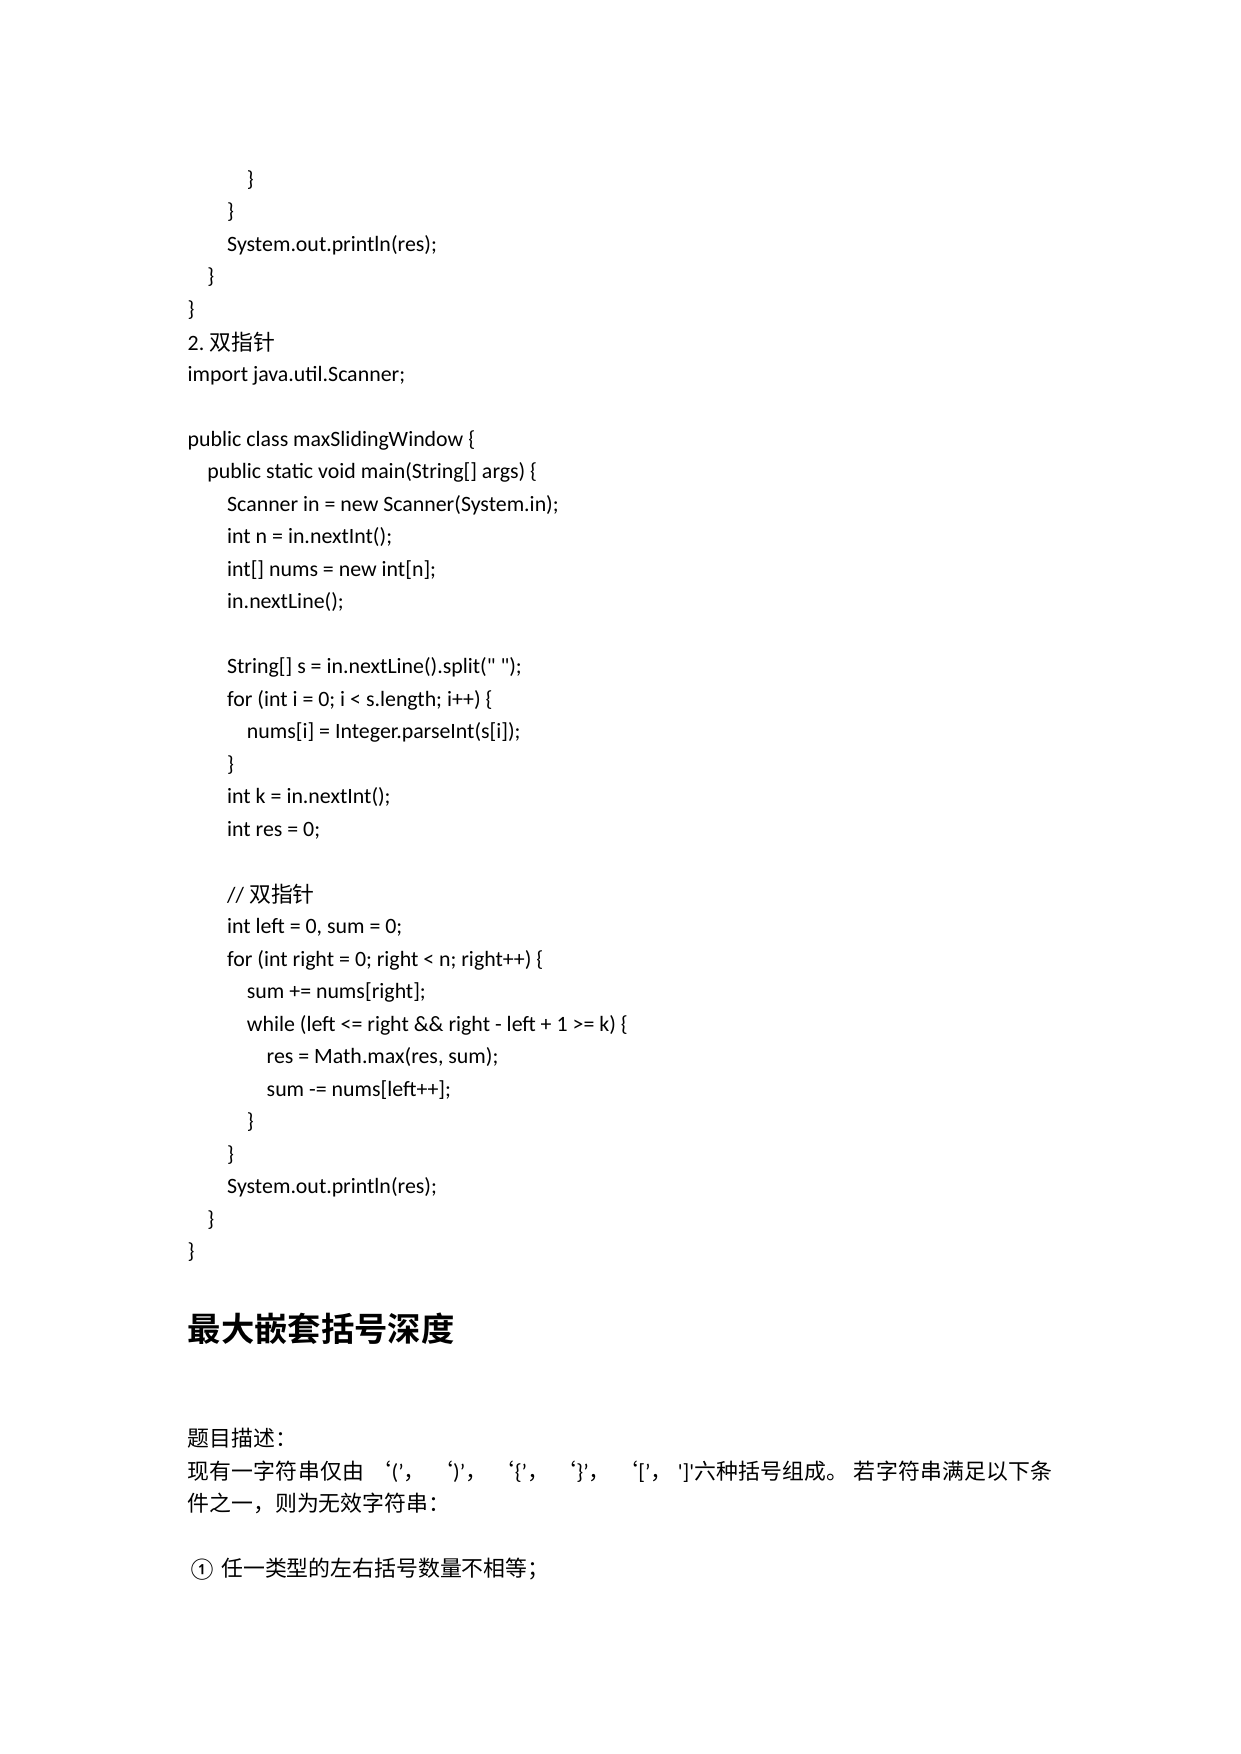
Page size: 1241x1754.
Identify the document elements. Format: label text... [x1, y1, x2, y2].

text } [187, 1104, 1053, 1137]
text while (left <= right && right - left + 1 >= k) { [187, 1007, 1053, 1039]
text } [187, 1234, 1053, 1267]
text import java.util.Scanner; [187, 357, 1053, 389]
text for (int i = 0; i < s.length; i++) { [187, 682, 1053, 714]
text } [187, 1137, 1053, 1169]
text sum += nums[right]; [187, 974, 1053, 1007]
text int left = 0, sum = 0; [187, 909, 1053, 942]
text nums[i] = Integer.parseInt(s[i]); [187, 714, 1053, 747]
text Scanner in = new Scanner(System.in); [187, 487, 1053, 519]
subtitle 最大嵌套括号深度 [187, 1294, 1053, 1359]
text 题目描述： [187, 1421, 1053, 1453]
text } [187, 194, 1053, 227]
text // 双指针 [187, 877, 1053, 909]
text int res = 0; [187, 812, 1053, 844]
text String[] s = in.nextLine().split(" "); [187, 649, 1053, 682]
text for (int right = 0; right < n; right++) { [187, 942, 1053, 974]
text sum -= nums[left++]; [187, 1072, 1053, 1104]
text } [187, 1202, 1053, 1234]
text public class maxSlidingWindow { [187, 422, 1053, 454]
text System.out.println(res); [187, 1169, 1053, 1202]
text int k = in.nextInt(); [187, 779, 1053, 812]
text } [187, 259, 1053, 292]
text int[] nums = new int[n]; [187, 552, 1053, 584]
text } [187, 292, 1053, 324]
text public static void main(String[] args) { [187, 454, 1053, 487]
text } [187, 162, 1053, 194]
text System.out.println(res); [187, 227, 1053, 259]
text int n = in.nextInt(); [187, 519, 1053, 552]
text } [187, 747, 1053, 779]
text in.nextLine(); [187, 584, 1053, 617]
text ①任一类型的左右括号数量不相等； [187, 1551, 1053, 1583]
text 现有一字符串仅由 ‘(’， ‘)’， ‘{’， ‘}’， ‘[’， ']'六种括号组成。 若字符串满足以下条件之一，则为无效字符串： [187, 1453, 1053, 1518]
text 2. 双指针 [187, 324, 1053, 357]
text res = Math.max(res, sum); [187, 1039, 1053, 1072]
